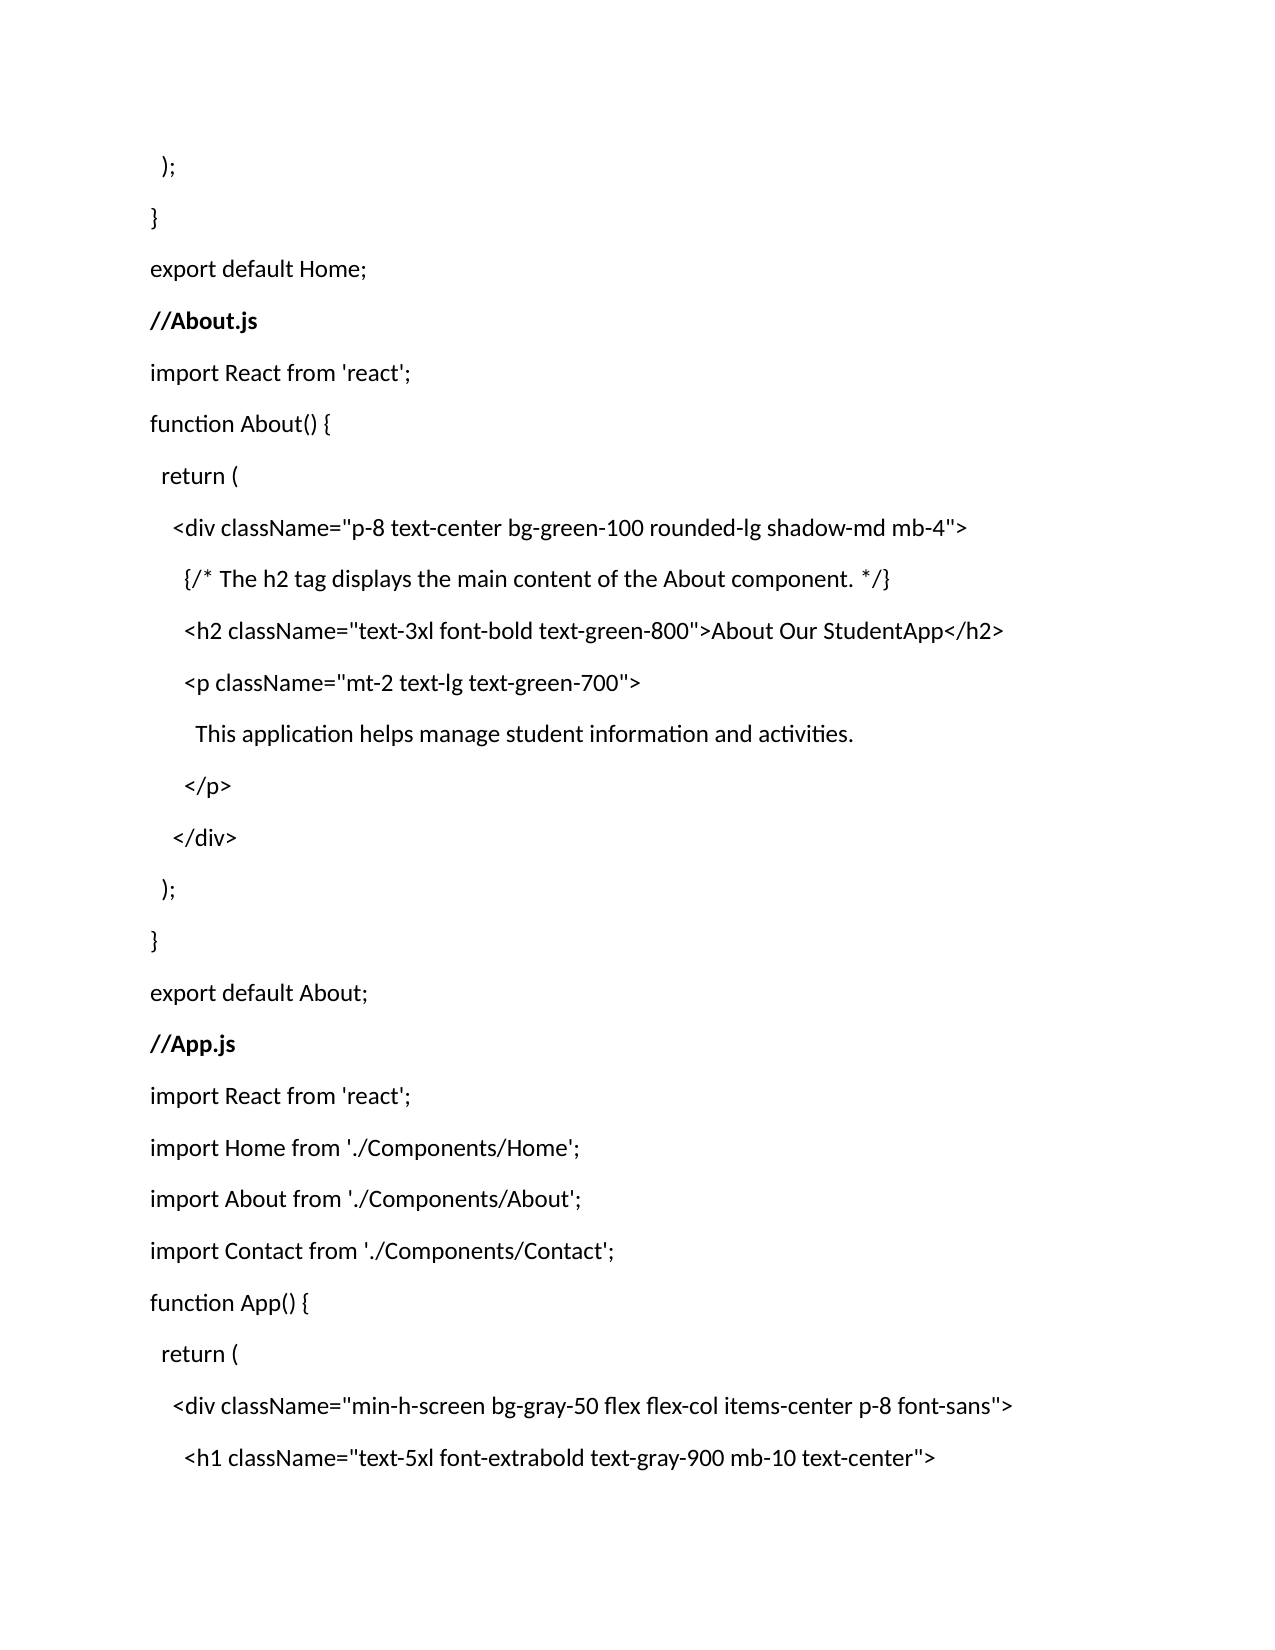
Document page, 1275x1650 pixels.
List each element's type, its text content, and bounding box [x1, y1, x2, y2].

text ); [150, 873, 1125, 904]
text return ( [150, 460, 1125, 491]
text } [150, 202, 1125, 232]
text import React from 'react'; [150, 1080, 1125, 1111]
text <h2 className="text-3xl font-bold text-green-800">About Our StudentApp</h2> [150, 615, 1125, 646]
text } [150, 925, 1125, 956]
text import Home from './Components/Home'; [150, 1132, 1125, 1162]
text <h1 className="text-5xl font-extrabold text-gray-900 mb-10 text-center"> [150, 1442, 1125, 1472]
text <div className="min-h-screen bg-gray-50 flex flex-col items-center p-8 font-sans"> [150, 1390, 1125, 1421]
text //App.js [150, 1028, 1125, 1059]
text function App() { [150, 1287, 1125, 1317]
text import Contact from './Components/Contact'; [150, 1235, 1125, 1266]
text import React from 'react'; [150, 357, 1125, 387]
text export default Home; [150, 253, 1125, 284]
text //About.js [150, 305, 1125, 336]
text return ( [150, 1338, 1125, 1369]
text </div> [150, 822, 1125, 852]
text import About from './Components/About'; [150, 1183, 1125, 1214]
text {/* The h2 tag displays the main content of the About component. */} [150, 563, 1125, 594]
text </p> [150, 770, 1125, 801]
text This application helps manage student information and activities. [150, 718, 1125, 749]
text function About() { [150, 408, 1125, 439]
text ); [150, 150, 1125, 181]
text export default About; [150, 977, 1125, 1007]
text <div className="p-8 text-center bg-green-100 rounded-lg shadow-md mb-4"> [150, 512, 1125, 542]
text <p className="mt-2 text-lg text-green-700"> [150, 667, 1125, 697]
